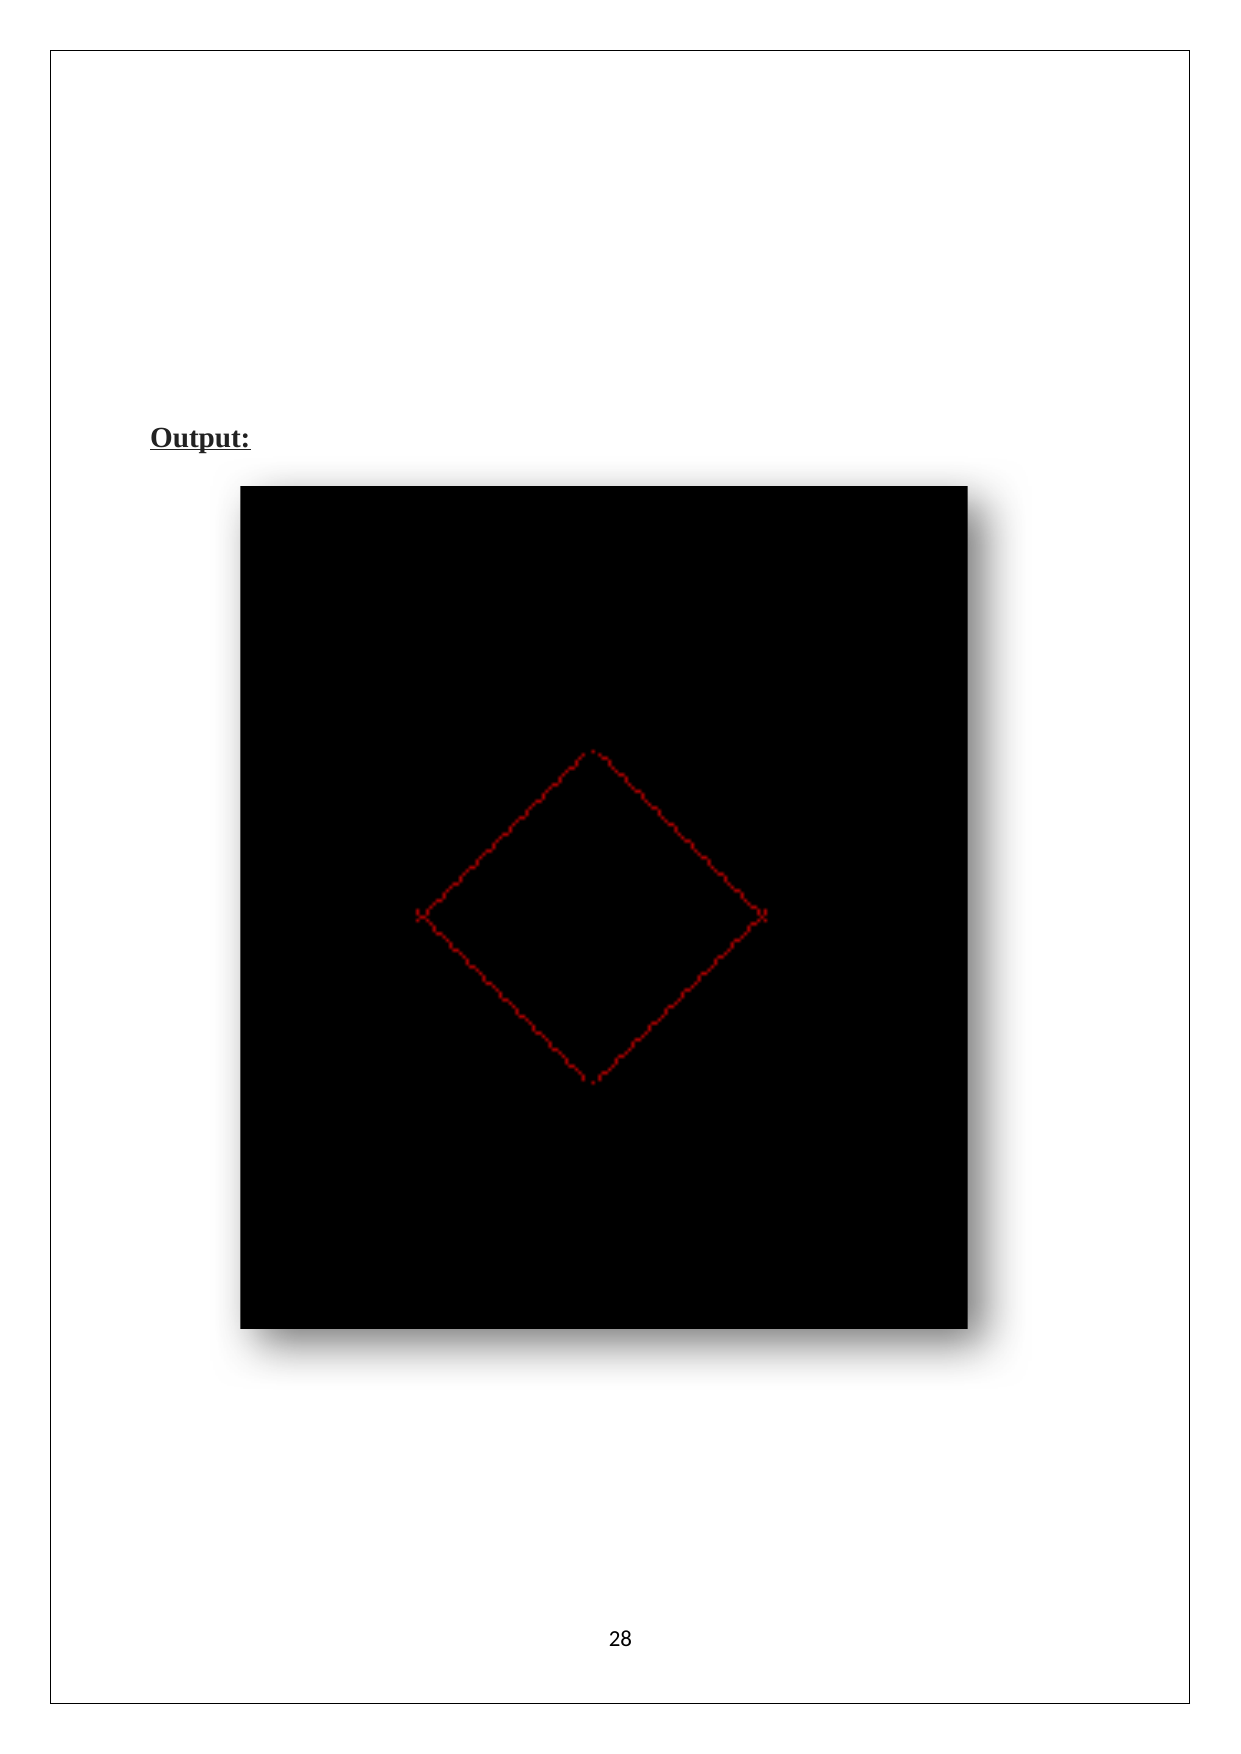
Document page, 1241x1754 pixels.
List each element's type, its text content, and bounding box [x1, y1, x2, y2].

text Output: [150, 420, 1090, 453]
picture [240, 486, 968, 1329]
